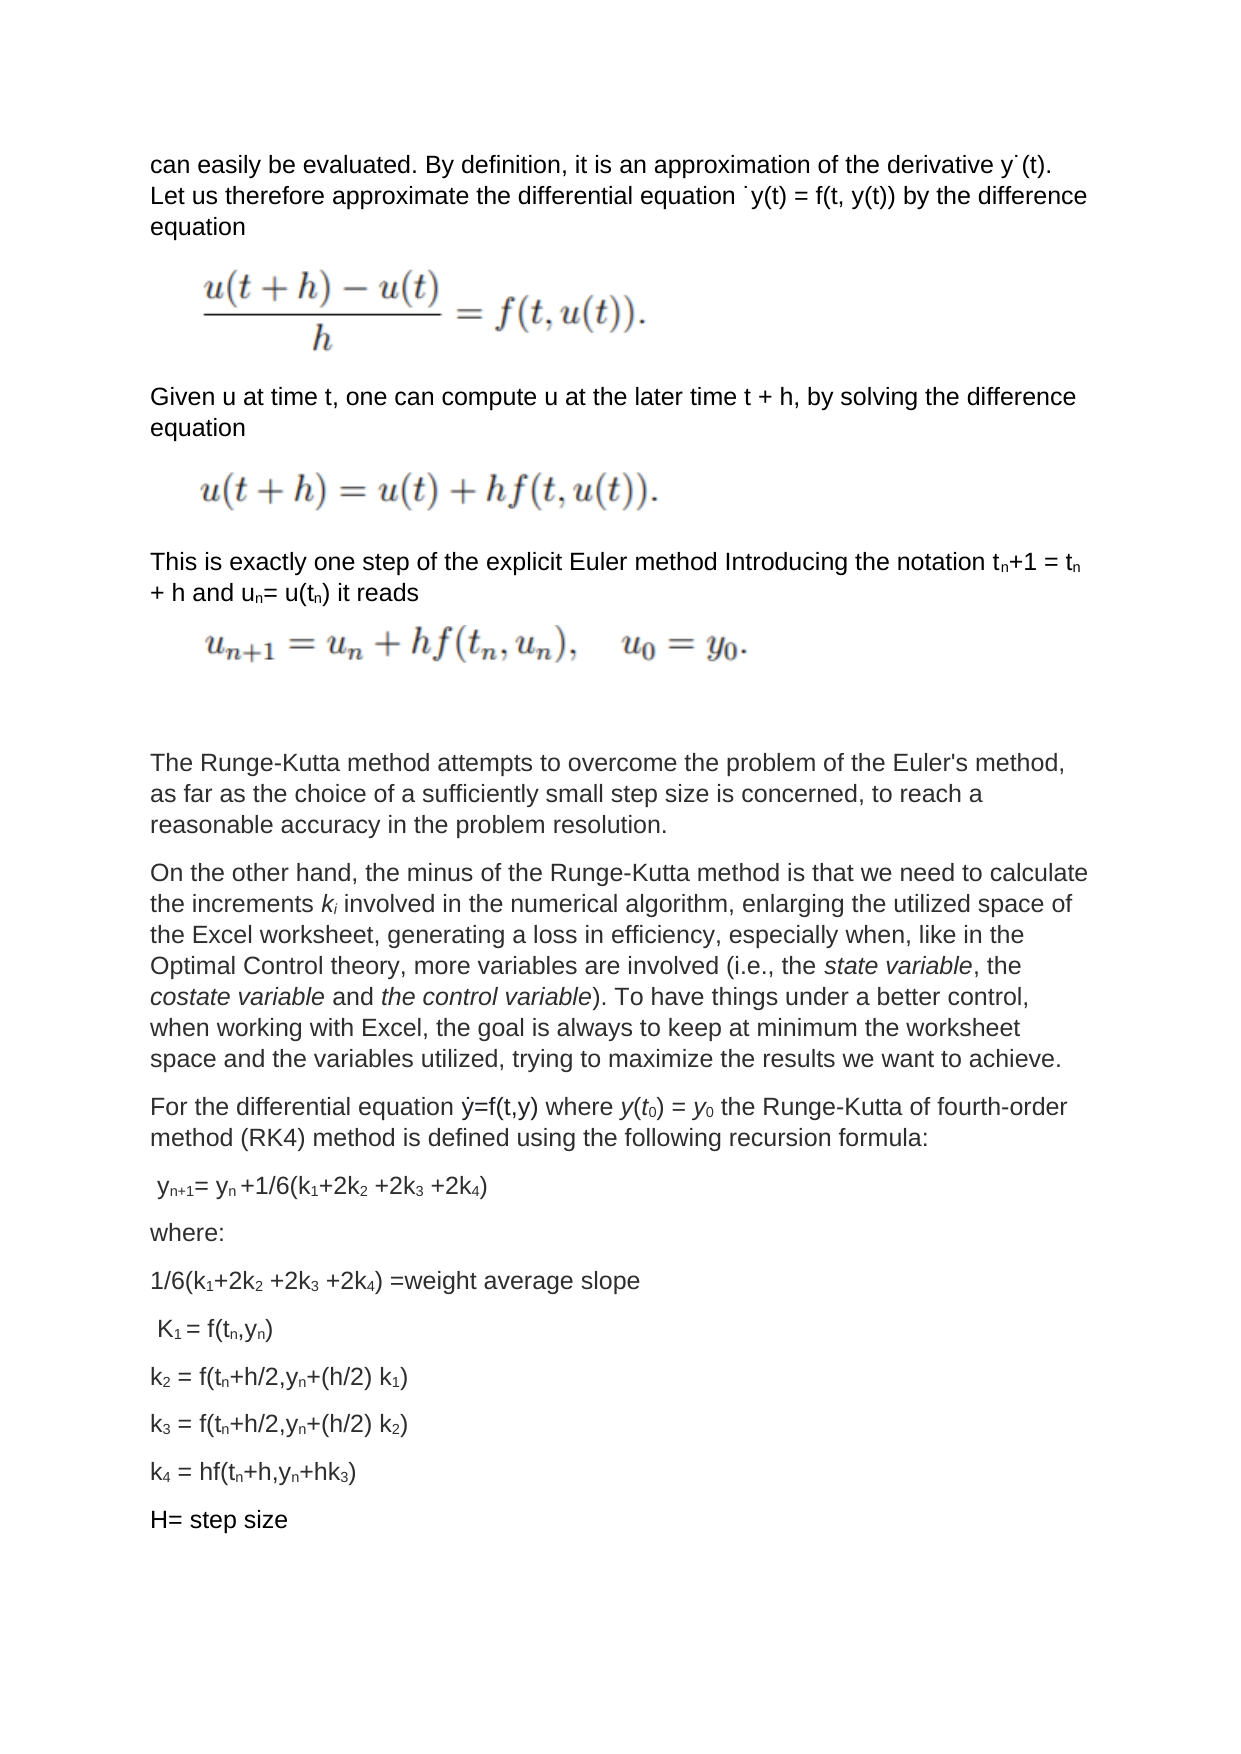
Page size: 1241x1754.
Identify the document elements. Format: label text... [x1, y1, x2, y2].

text k3 = f(tn+h/2,yn+(h/2) k2) [150, 1409, 1090, 1438]
text The Runge-Kutta method attempts to overcome the problem of the Euler's method, as far as the choice of a sufficiently small step size is concerned, to reach a reasonable accuracy in the problem resolution. [150, 748, 1090, 839]
text 1/6(k1+2k2 +2k3 +2k4) =weight average slope [150, 1266, 1090, 1295]
text k2 = f(tn+h/2,yn+(h/2) k1) [150, 1361, 1090, 1390]
text On the other hand, the minus of the Runge-Kutta method is that we need to calculate the increments ki involved in the numerical algorithm, enlarging the utilized space of the Excel worksheet, generating a loss in efficiency, especially when, like in the Optimal Control theory, more variables are involved (i.e., the state variable, the costate variable and the control variable). To have things under a better control, when working with Excel, the goal is always to keep at minimum the worksheet space and the variables utilized, trying to maximize the results we want to achieve. [150, 858, 1090, 1073]
text This is exactly one step of the explicit Euler method Introducing the notation tn+1 = tn + h and un= u(tn) it reads [150, 547, 1090, 606]
text Given u at time t, one can compute u at the later time t + h, by solving the difference equation [150, 382, 1090, 442]
text H= step size [150, 1504, 1090, 1533]
text can easily be evaluated. By definition, it is an approximation of the derivative y˙(t). Let us therefore approximate the differential equation ˙y(t) = f(t, y(t)) by the difference equation [150, 150, 1090, 241]
text k4 = hf(tn+h,yn+hk3) [150, 1457, 1090, 1486]
text where: [150, 1218, 1090, 1247]
text K1 = f(tn,yn) [150, 1314, 1090, 1342]
text For the differential equation ẏ=f(t,y) where y(t0) = y0 the Runge-Kutta of fourth-order method (RK4) method is defined using the following recursion formula: [150, 1092, 1090, 1152]
text yn+1= yn +1/6(k1+2k2 +2k3 +2k4) [150, 1171, 1090, 1199]
